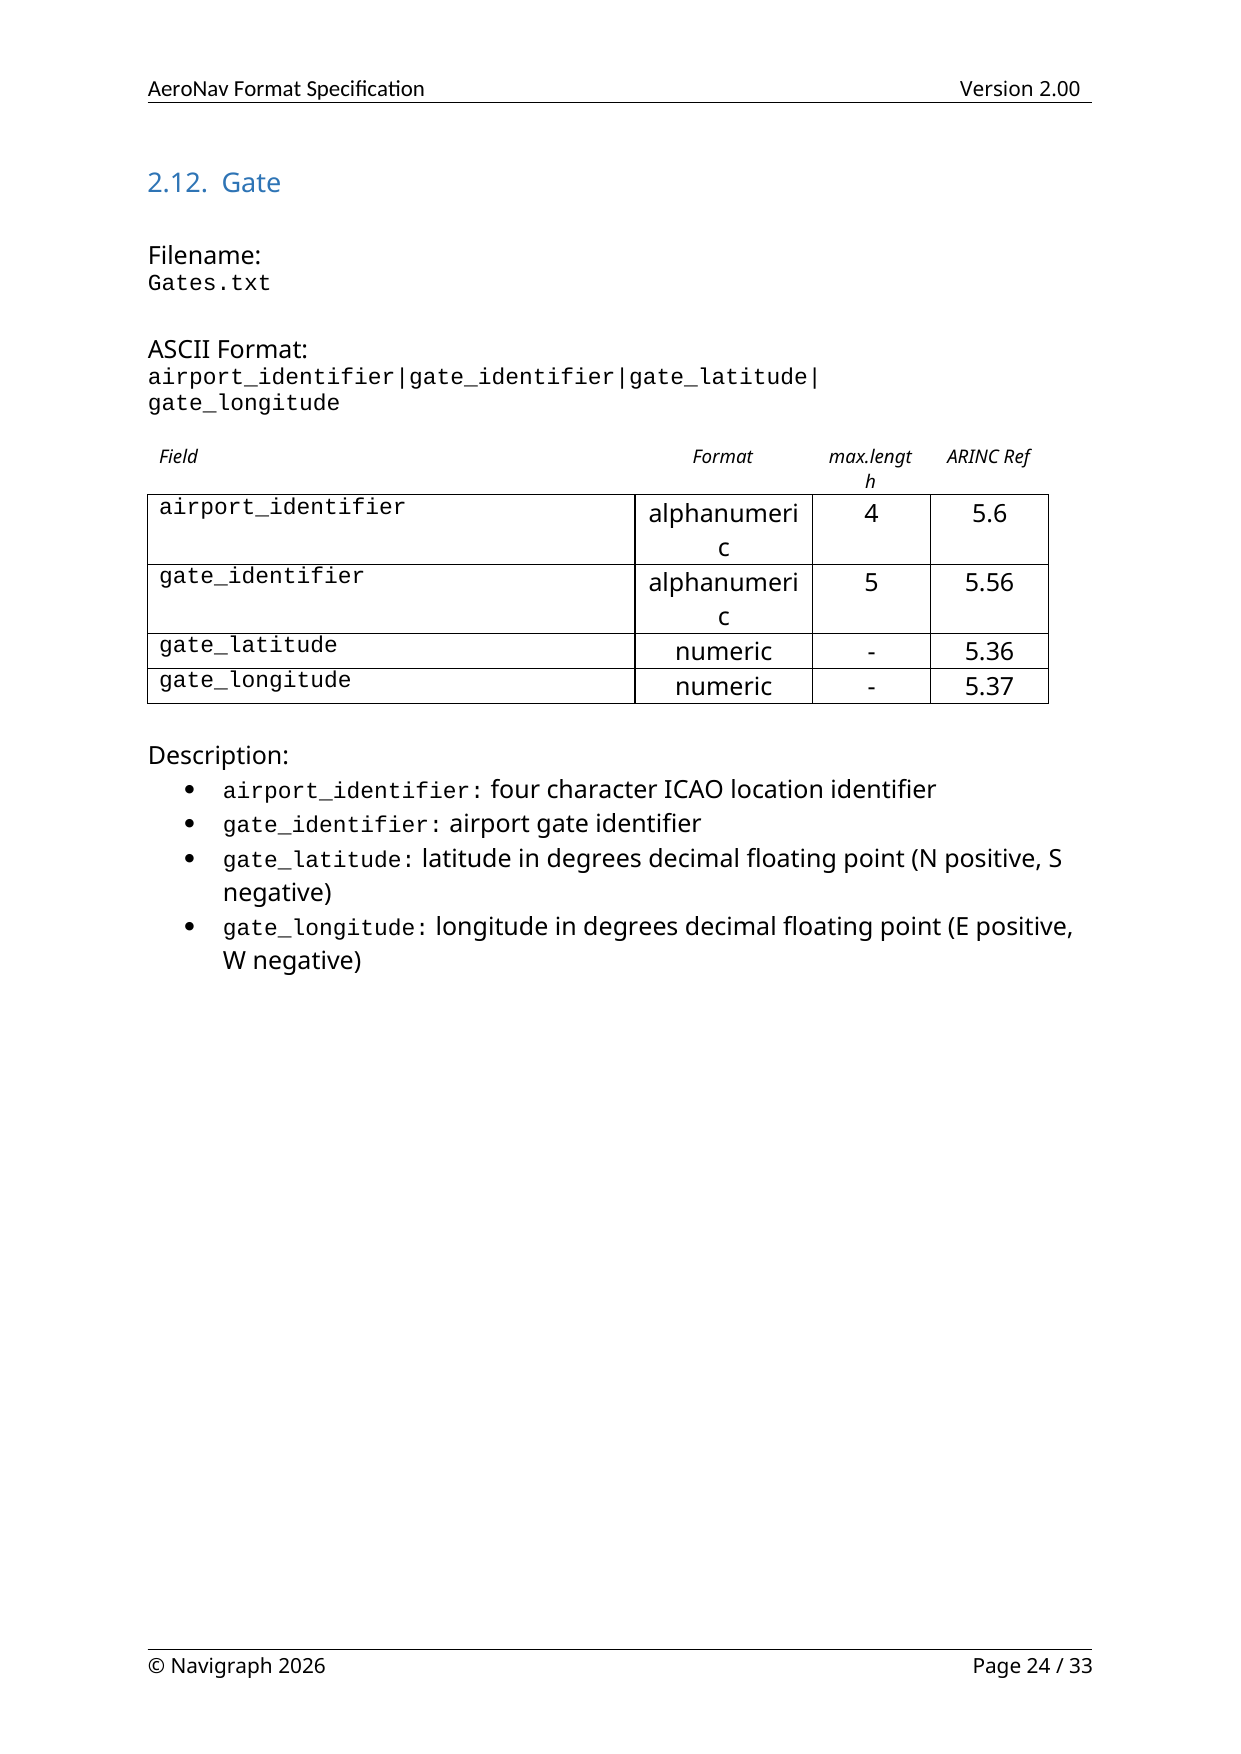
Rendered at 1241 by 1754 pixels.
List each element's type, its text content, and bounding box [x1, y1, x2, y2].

table_cell 5.56 [931, 565, 1048, 633]
table_cell 4 [813, 495, 930, 563]
table_cell 5.37 [931, 669, 1048, 703]
table_cell - [813, 669, 930, 703]
table_header Field [148, 443, 635, 494]
list airport_identifier: four character ICAO location identifier [185, 772, 1092, 806]
text Gates.txt [148, 271, 1092, 297]
list gate_longitude: longitude in degrees decimal floating point (E positive, W negative) [185, 908, 1092, 976]
text ASCII Format: [148, 331, 1092, 366]
table_cell 5.6 [931, 495, 1048, 563]
text Filename: [148, 237, 1092, 271]
table_cell gate_identifier [148, 565, 634, 633]
table_cell numeric [636, 634, 812, 668]
table_cell numeric [636, 669, 812, 703]
text airport_identifier|gate_identifier|gate_latitude| gate_longitude [148, 366, 1092, 417]
text Description: [148, 738, 1092, 772]
table_header max.length [812, 443, 930, 494]
table_header Format [635, 443, 812, 494]
table_cell 5 [813, 565, 930, 633]
subtitle Gate [147, 163, 1092, 200]
table_header ARINC Ref [930, 443, 1048, 494]
table_cell gate_latitude [148, 634, 634, 668]
list gate_latitude: latitude in degrees decimal floating point (N positive, S negative) [185, 840, 1092, 908]
table_cell - [813, 634, 930, 668]
table_cell gate_longitude [148, 669, 634, 703]
list gate_identifier: airport gate identifier [185, 806, 1092, 840]
table_cell airport_identifier [148, 495, 634, 563]
table_cell alphanumeric [636, 495, 812, 563]
table_cell alphanumeric [636, 565, 812, 633]
table_cell 5.36 [931, 634, 1048, 668]
